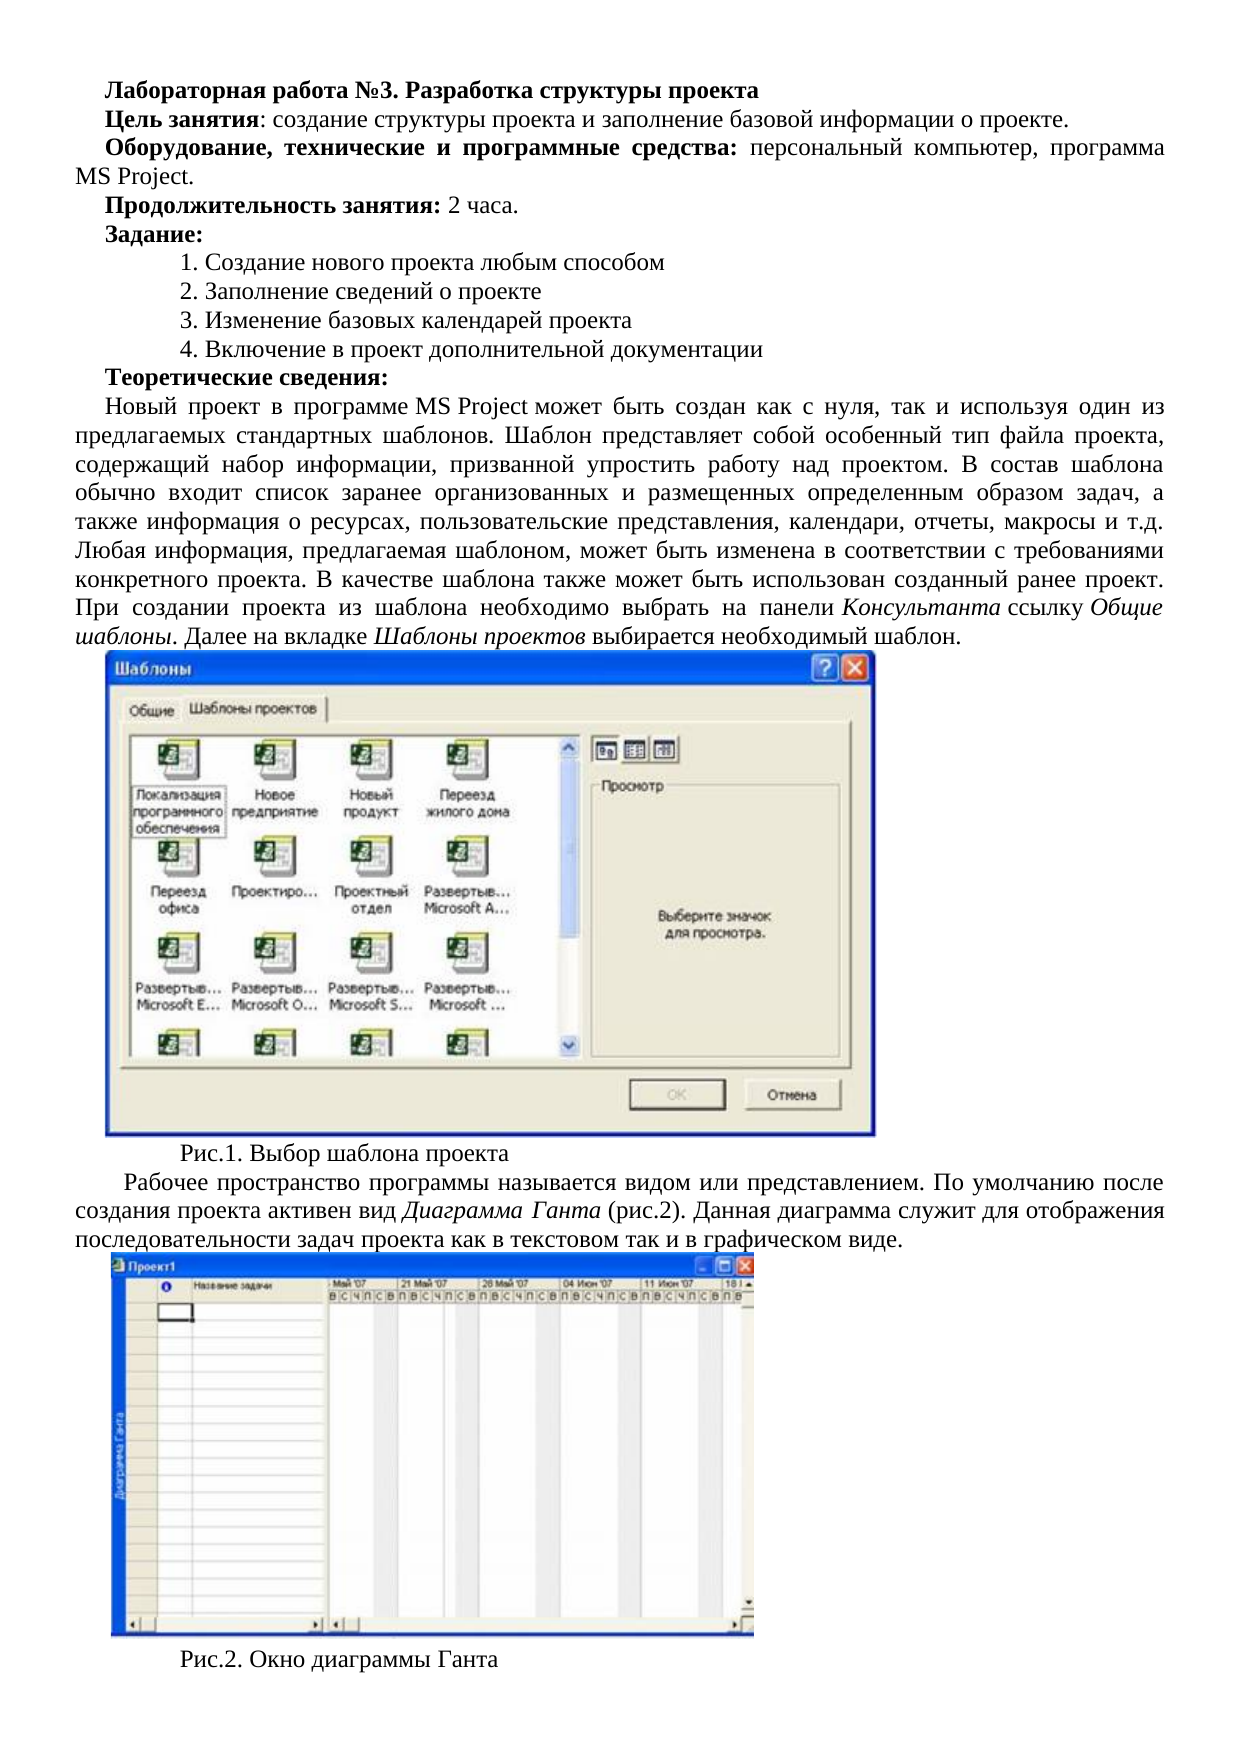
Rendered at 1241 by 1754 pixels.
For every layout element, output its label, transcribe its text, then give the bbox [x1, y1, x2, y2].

text 4. Включение в проект дополнительной документации [75, 334, 1165, 362]
text Цель занятия: создание структуры проекта и заполнение базовой информации о проекте. [75, 104, 1165, 132]
text Лабораторная работа №3. Разработка структуры проекта [75, 75, 1165, 104]
picture [104, 650, 877, 1138]
text 3. Изменение базовых календарей проекта [75, 305, 1165, 334]
text Рис.2. Окно диаграммы Ганта [75, 1644, 1165, 1673]
text 1. Создание нового проекта любым способом [75, 247, 1165, 276]
text Задание: [75, 219, 1165, 247]
picture [110, 1252, 754, 1639]
text Оборудование, технические и программные средства: персональный компьютер, программа MS Project. [75, 132, 1165, 190]
text Продолжительность занятия: 2 часа. [75, 190, 1165, 219]
text Теоретические сведения: [75, 362, 1165, 391]
text Рис.1. Выбор шаблона проекта [75, 1138, 1165, 1167]
text Рабочее пространство программы называется видом или представлением. По умолчанию после создания проекта активен вид Диаграмма Ганта (рис.2). Данная диаграмма служит для отображения последовательности задач проекта как в текстовом так и в графическом виде. [75, 1167, 1165, 1253]
text 2. Заполнение сведений о проекте [75, 276, 1165, 305]
text Новый проект в программе MS Project может быть создан как с нуля, так и используя один из предлагаемых стандартных шаблонов. Шаблон представляет собой особенный тип файла проекта, содержащий набор информации, призванной упростить работу над проектом. В состав шаблона обычно входит список заранее организованных и размещенных определенным образом задач, а также информация о ресурсах, пользовательские представления, календари, отчеты, макросы и т.д. Любая информация, предлагаемая шаблоном, может быть изменена в соответствии с требованиями конкретного проекта. В качестве шаблона также может быть использован созданный ранее проект. При создании проекта из шаблона необходимо выбрать на панели Консультанта ссылку Общие шаблоны. Далее на вкладке Шаблоны проектов выбирается необходимый шаблон. [75, 391, 1165, 650]
